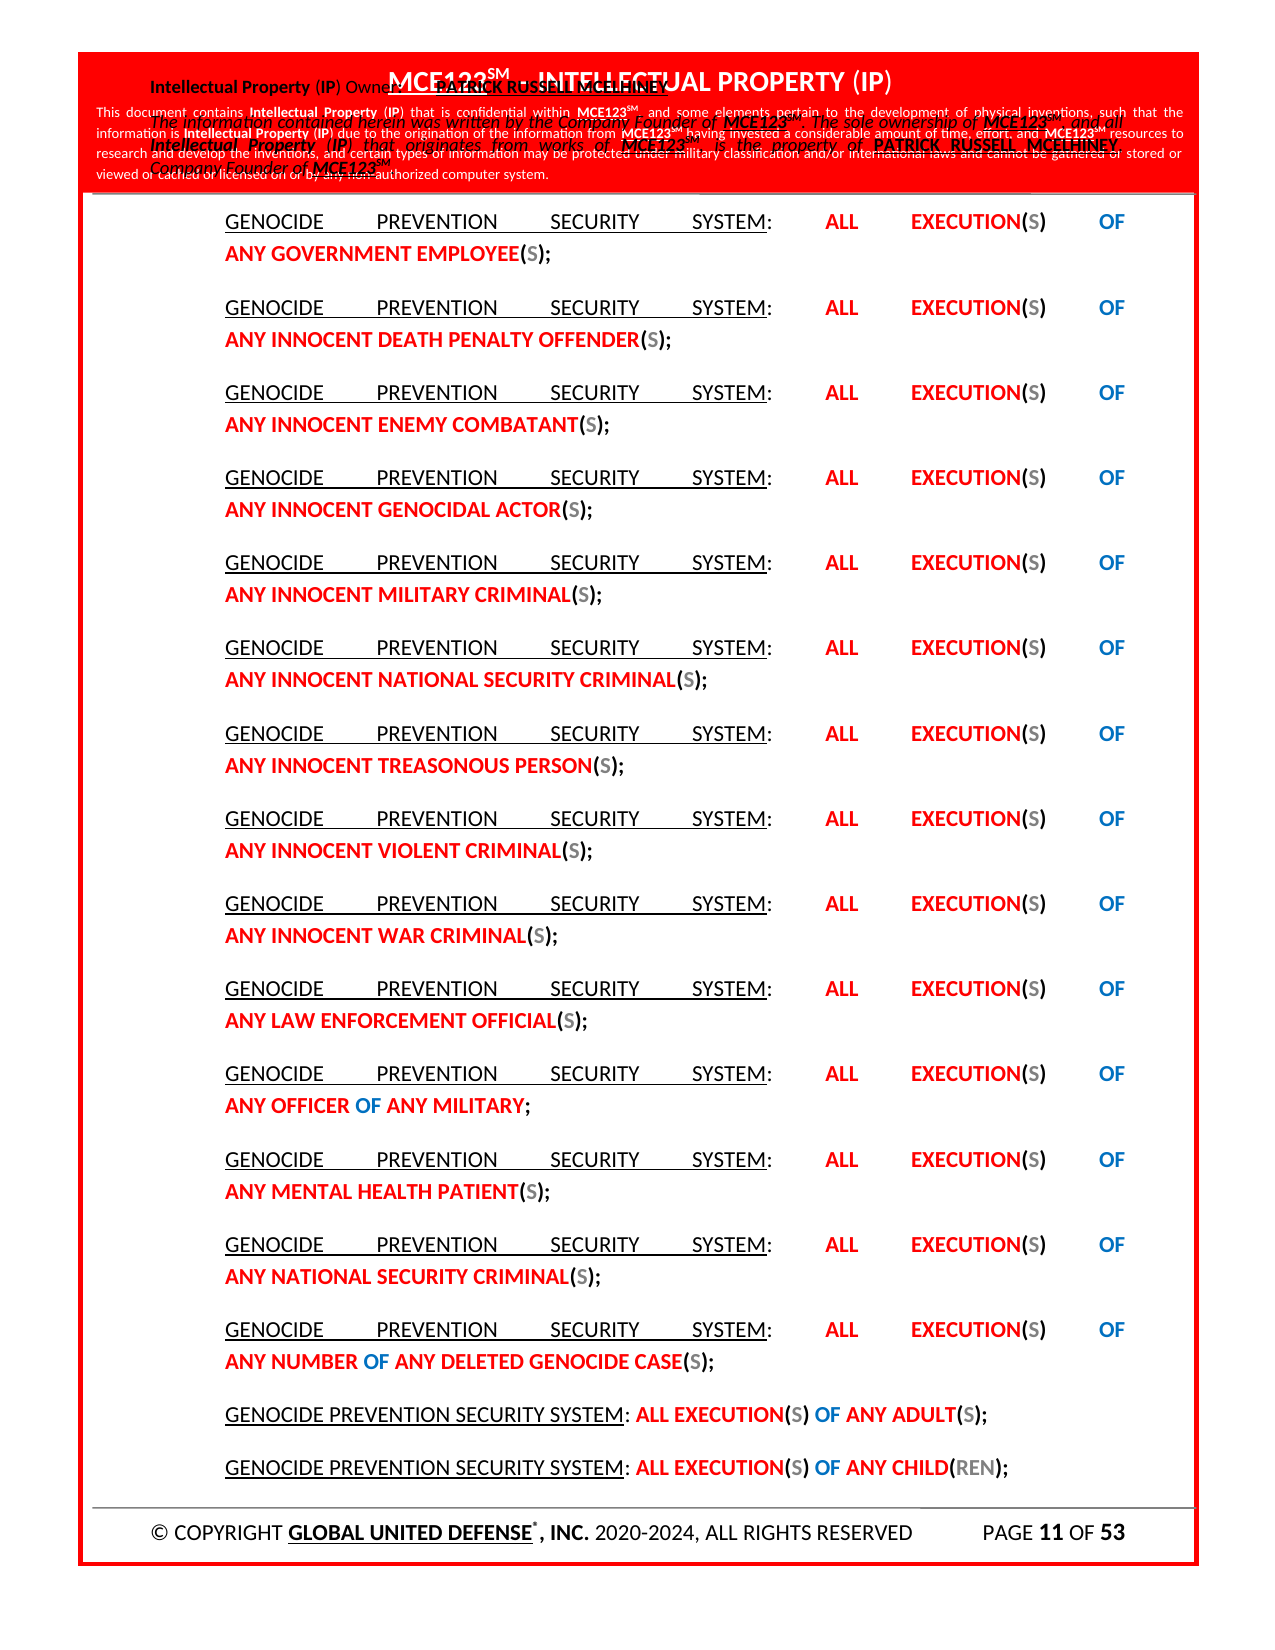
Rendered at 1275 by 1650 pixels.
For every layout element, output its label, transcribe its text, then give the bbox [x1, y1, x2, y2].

text GENOCIDE PREVENTION SECURITY SYSTEM: ALL EXECUTION(S) OF ANY OFFICER OF ANY MILITARY; [225, 1059, 1125, 1120]
text GENOCIDE PREVENTION SECURITY SYSTEM: ALL EXECUTION(S) OF ANY NUMBER OF ANY DELETED GENOCIDE CASE(S); [225, 1315, 1125, 1375]
text GENOCIDE PREVENTION SECURITY SYSTEM: ALL EXECUTION(S) OF ANY INNOCENT DEATH PENALTY OFFENDER(S); [225, 293, 1125, 353]
text GENOCIDE PREVENTION SECURITY SYSTEM: ALL EXECUTION(S) OF ANY MENTAL HEALTH PATIENT(S); [225, 1145, 1125, 1205]
text GENOCIDE PREVENTION SECURITY SYSTEM: ALL EXECUTION(S) OF ANY INNOCENT VIOLENT CRIMINAL(S); [225, 804, 1125, 864]
text GENOCIDE PREVENTION SECURITY SYSTEM: ALL EXECUTION(S) OF ANY CHILD(REN); [225, 1453, 1125, 1481]
text GENOCIDE PREVENTION SECURITY SYSTEM: ALL EXECUTION(S) OF ANY INNOCENT WAR CRIMINAL(S); [225, 889, 1125, 949]
text GENOCIDE PREVENTION SECURITY SYSTEM: ALL EXECUTION(S) OF ANY NATIONAL SECURITY CRIMINAL(S); [225, 1230, 1125, 1290]
text GENOCIDE PREVENTION SECURITY SYSTEM: ALL EXECUTION(S) OF ANY INNOCENT TREASONOUS PERSON(S); [225, 719, 1125, 779]
text GENOCIDE PREVENTION SECURITY SYSTEM: ALL EXECUTION(S) OF ANY INNOCENT ENEMY COMBATANT(S); [225, 378, 1125, 438]
text GENOCIDE PREVENTION SECURITY SYSTEM: ALL EXECUTION(S) OF ANY ADULT(S); [225, 1400, 1125, 1428]
text GENOCIDE PREVENTION SECURITY SYSTEM: ALL EXECUTION(S) OF ANY GOVERNMENT EMPLOYEE(S); [225, 207, 1125, 268]
text GENOCIDE PREVENTION SECURITY SYSTEM: ALL EXECUTION(S) OF ANY INNOCENT MILITARY CRIMINAL(S); [225, 548, 1125, 608]
text GENOCIDE PREVENTION SECURITY SYSTEM: ALL EXECUTION(S) OF ANY INNOCENT GENOCIDAL ACTOR(S); [225, 463, 1125, 523]
text GENOCIDE PREVENTION SECURITY SYSTEM: ALL EXECUTION(S) OF ANY LAW ENFORCEMENT OFFICIAL(S); [225, 974, 1125, 1034]
text GENOCIDE PREVENTION SECURITY SYSTEM: ALL EXECUTION(S) OF ANY INNOCENT NATIONAL SECURITY CRIMINAL(S); [225, 633, 1125, 694]
